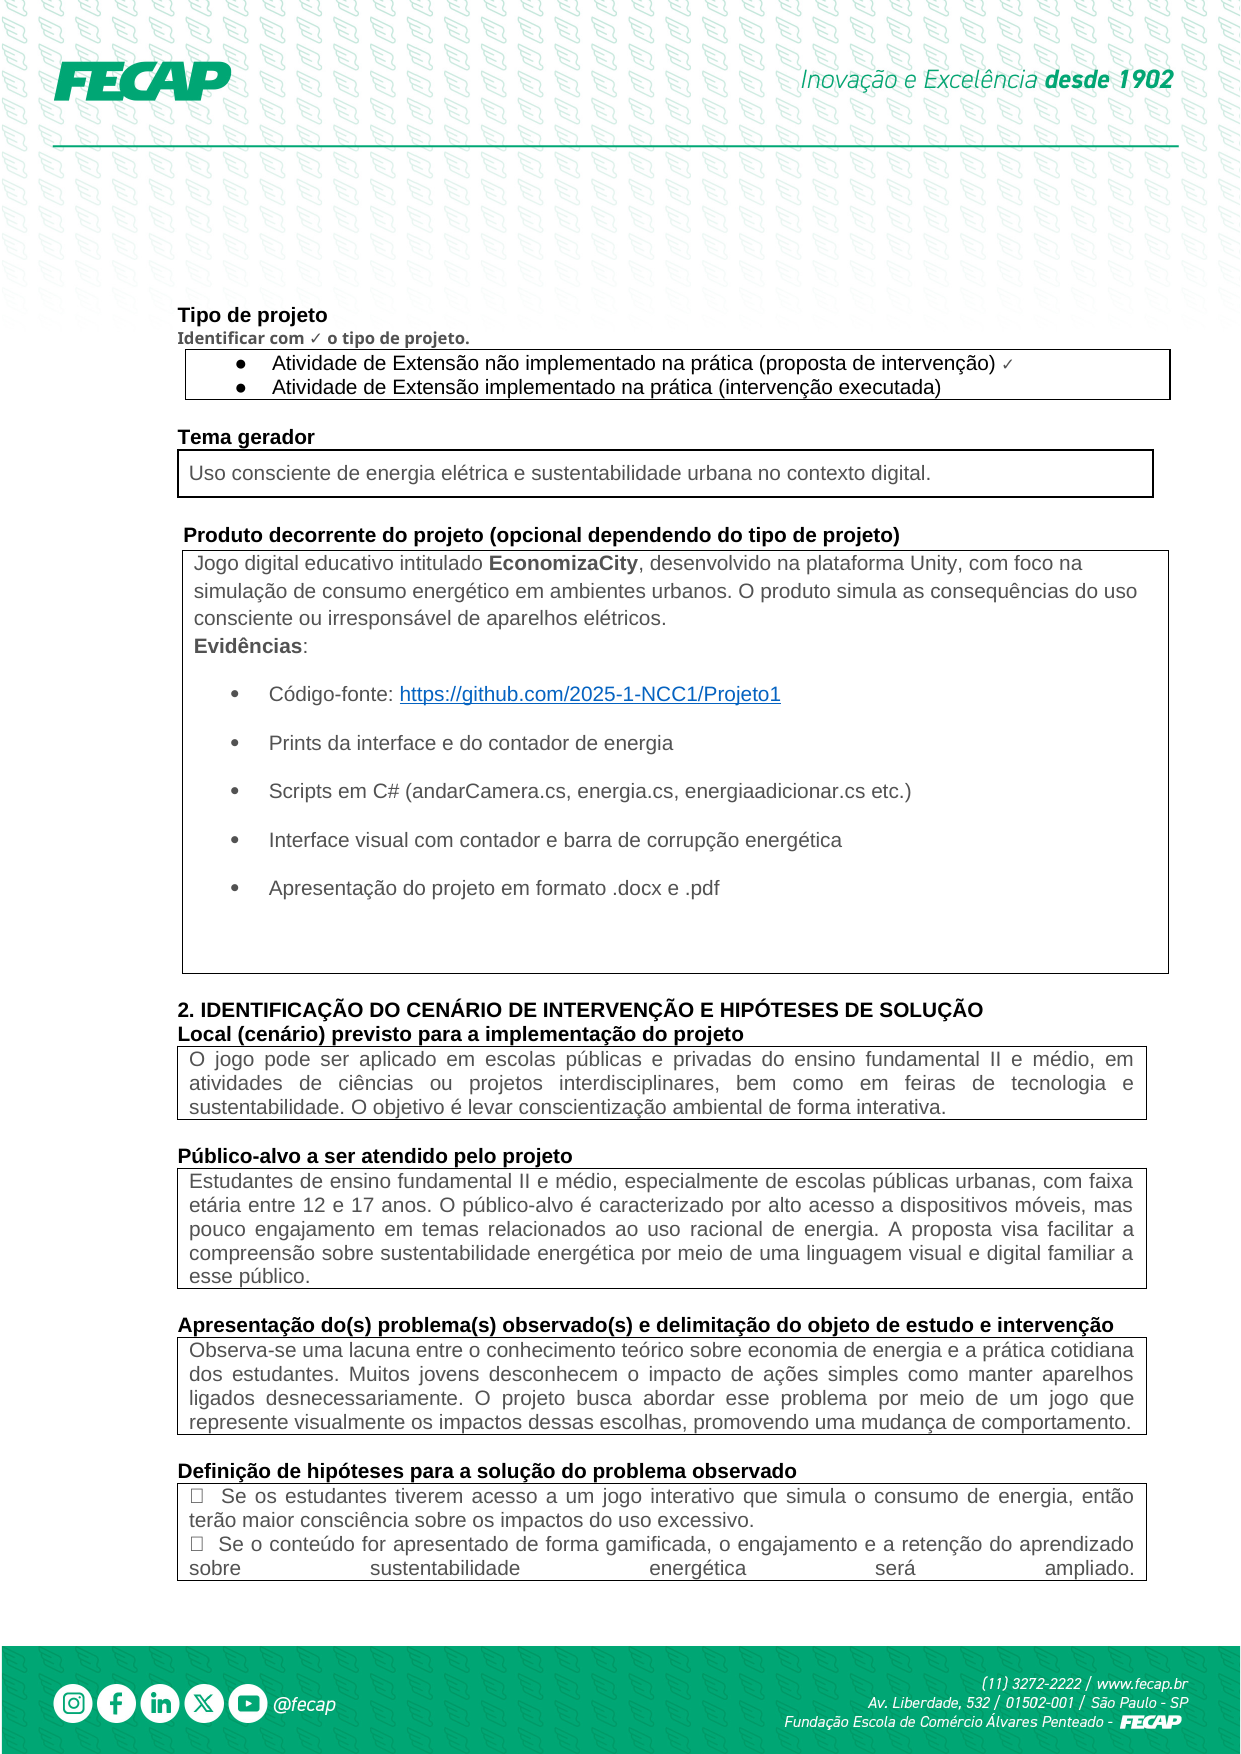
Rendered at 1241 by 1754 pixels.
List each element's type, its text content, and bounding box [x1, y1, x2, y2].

text Público-alvo a ser atendido pelo projeto [177, 1143, 1137, 1167]
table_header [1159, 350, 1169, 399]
text Produto decorrente do projeto (opcional dependendo do tipo de projeto) [177, 523, 1137, 547]
table_header O jogo pode ser aplicado em escolas públicas e privadas do ensino fundamental II e médio, em atividades de ciências ou projetos interdisciplinares, bem como em feiras de tecnologia e sustentabilidade. O objetivo é levar conscientização ambiental de forma interativa. [178, 1047, 1146, 1118]
text Tema gerador [177, 425, 1137, 449]
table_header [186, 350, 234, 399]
table_header Uso consciente de energia elétrica e sustentabilidade urbana no contexto digital. [179, 451, 1152, 496]
text Definição de hipóteses para a solução do problema observado [177, 1459, 1137, 1483]
table_header Estudantes de ensino fundamental II e médio, especialmente de escolas públicas urbanas, com faixa etária entre 12 e 17 anos. O público-alvo é caracterizado por alto acesso a dispositivos móveis, mas pouco engajamento em temas relacionados ao uso racional de energia. A proposta visa facilitar a compreensão sobre sustentabilidade energética por meio de uma linguagem visual e digital familiar a esse público. [178, 1169, 1146, 1288]
text Local (cenário) previsto para a implementação do projeto [177, 1022, 1137, 1046]
table_header Observa-se uma lacuna entre o conhecimento teórico sobre economia de energia e a prática cotidiana dos estudantes. Muitos jovens desconhecem o impacto de ações simples como manter aparelhos ligados desnecessariamente. O projeto busca abordar esse problema por meio de um jogo que represente visualmente os impactos dessas escolhas, promovendo uma mudança de comportamento. [178, 1338, 1146, 1434]
text 2. IDENTIFICAÇÃO DO CENÁRIO DE INTERVENÇÃO E HIPÓTESES DE SOLUÇÃO [177, 998, 1137, 1022]
text Identificar com ✓ o tipo de projeto. [177, 327, 1137, 349]
text Tipo de projeto [177, 303, 1137, 327]
picture [1, 0, 1241, 1754]
table_header Jogo digital educativo intitulado EconomizaCity, desenvolvido na plataforma Unity, com foco na simulação de consumo energético em ambientes urbanos. O produto simula as consequências do uso consciente ou irresponsável de aparelhos elétricos. Evidências: Código-fonte: https://github.com/2025-1-NCC1/Projeto1 Prints da interface e do contador de energia Scripts em C# (andarCamera.cs, energia.cs, energiaadicionar.cs etc.) Interface visual com contador e barra de corrupção energética Apresentação do projeto em formato .docx e .pdf [183, 551, 1168, 973]
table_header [178, 1484, 1146, 1580]
text Apresentação do(s) problema(s) observado(s) e delimitação do objeto de estudo e intervenção [177, 1313, 1137, 1337]
